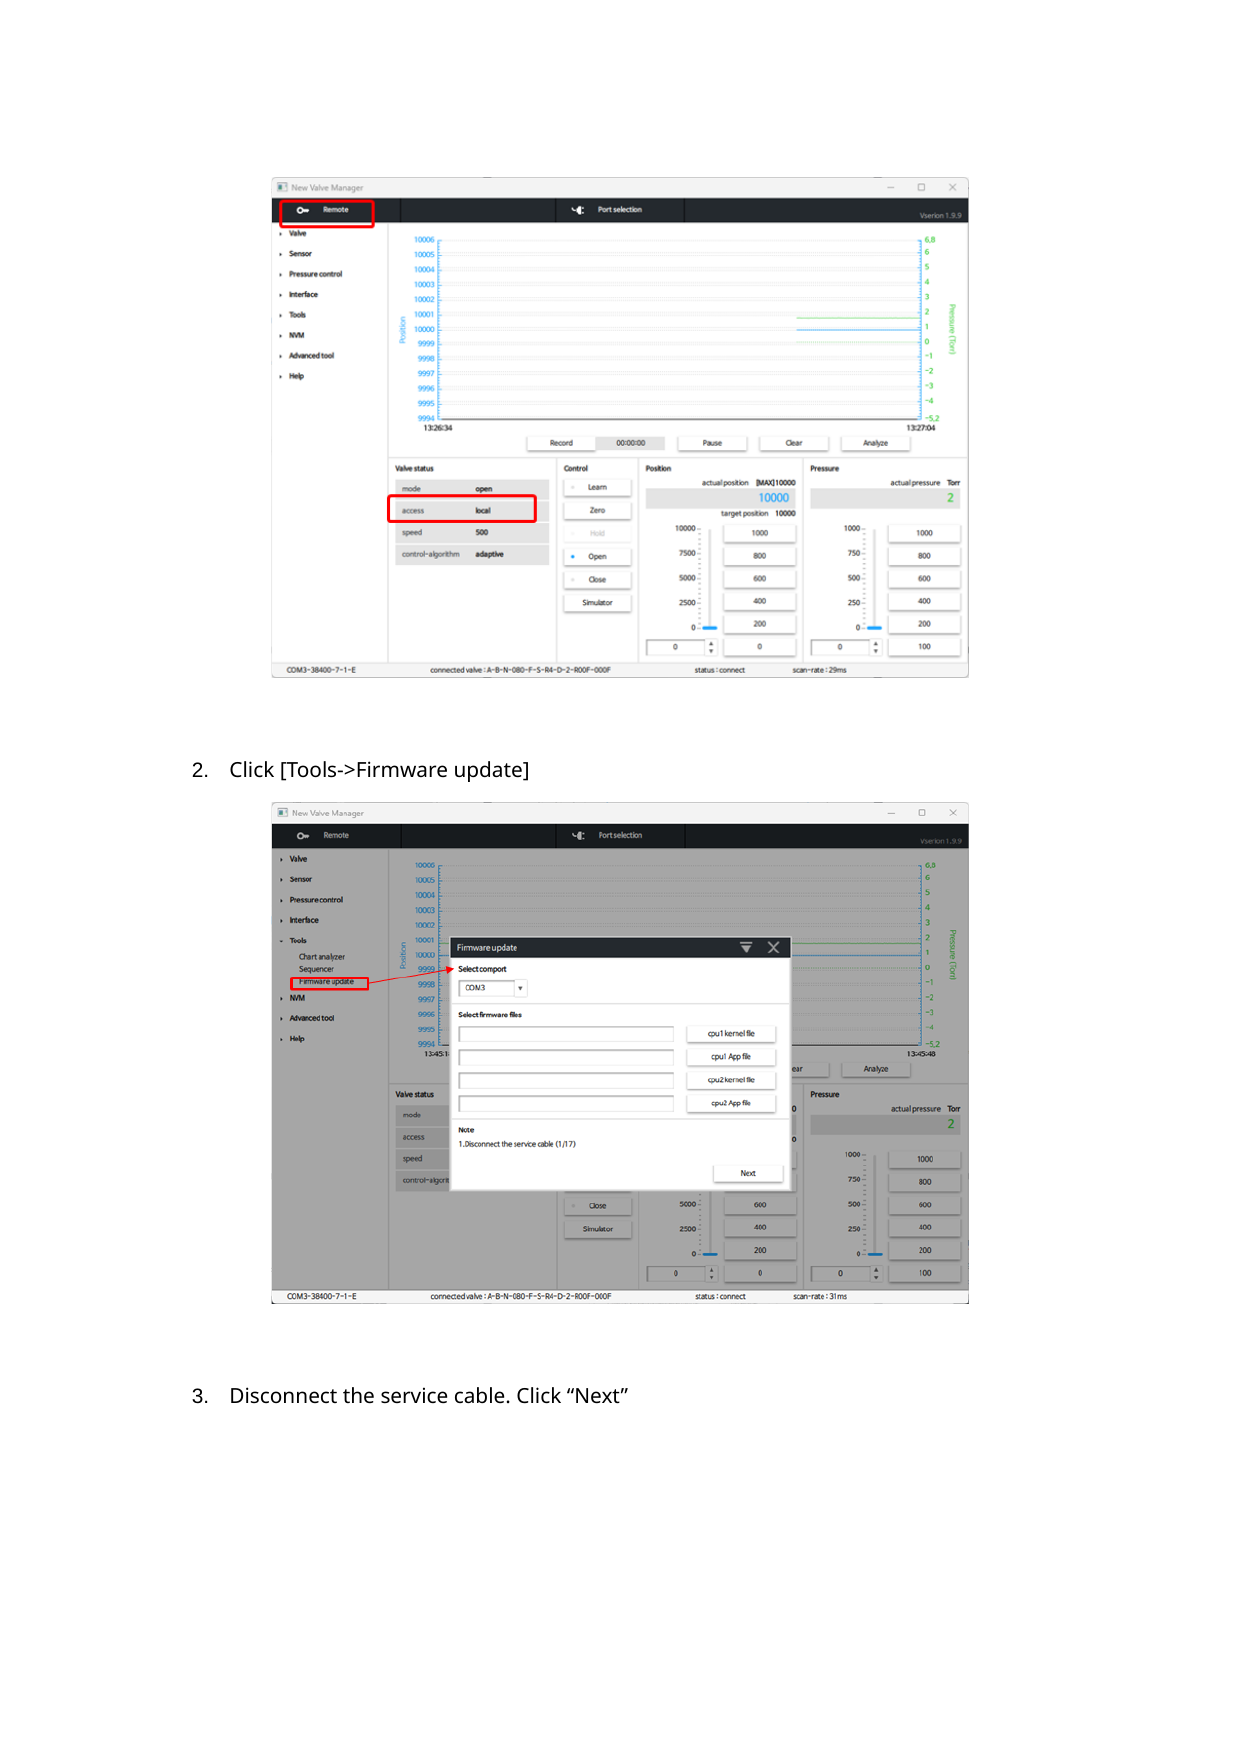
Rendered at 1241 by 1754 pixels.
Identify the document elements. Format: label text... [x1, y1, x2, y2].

list Disconnect the service cable. Click “Next” [192, 1385, 1090, 1408]
picture [271, 177, 969, 678]
list Click [Tools->Firmware update] [192, 759, 1090, 782]
picture [271, 802, 969, 1304]
